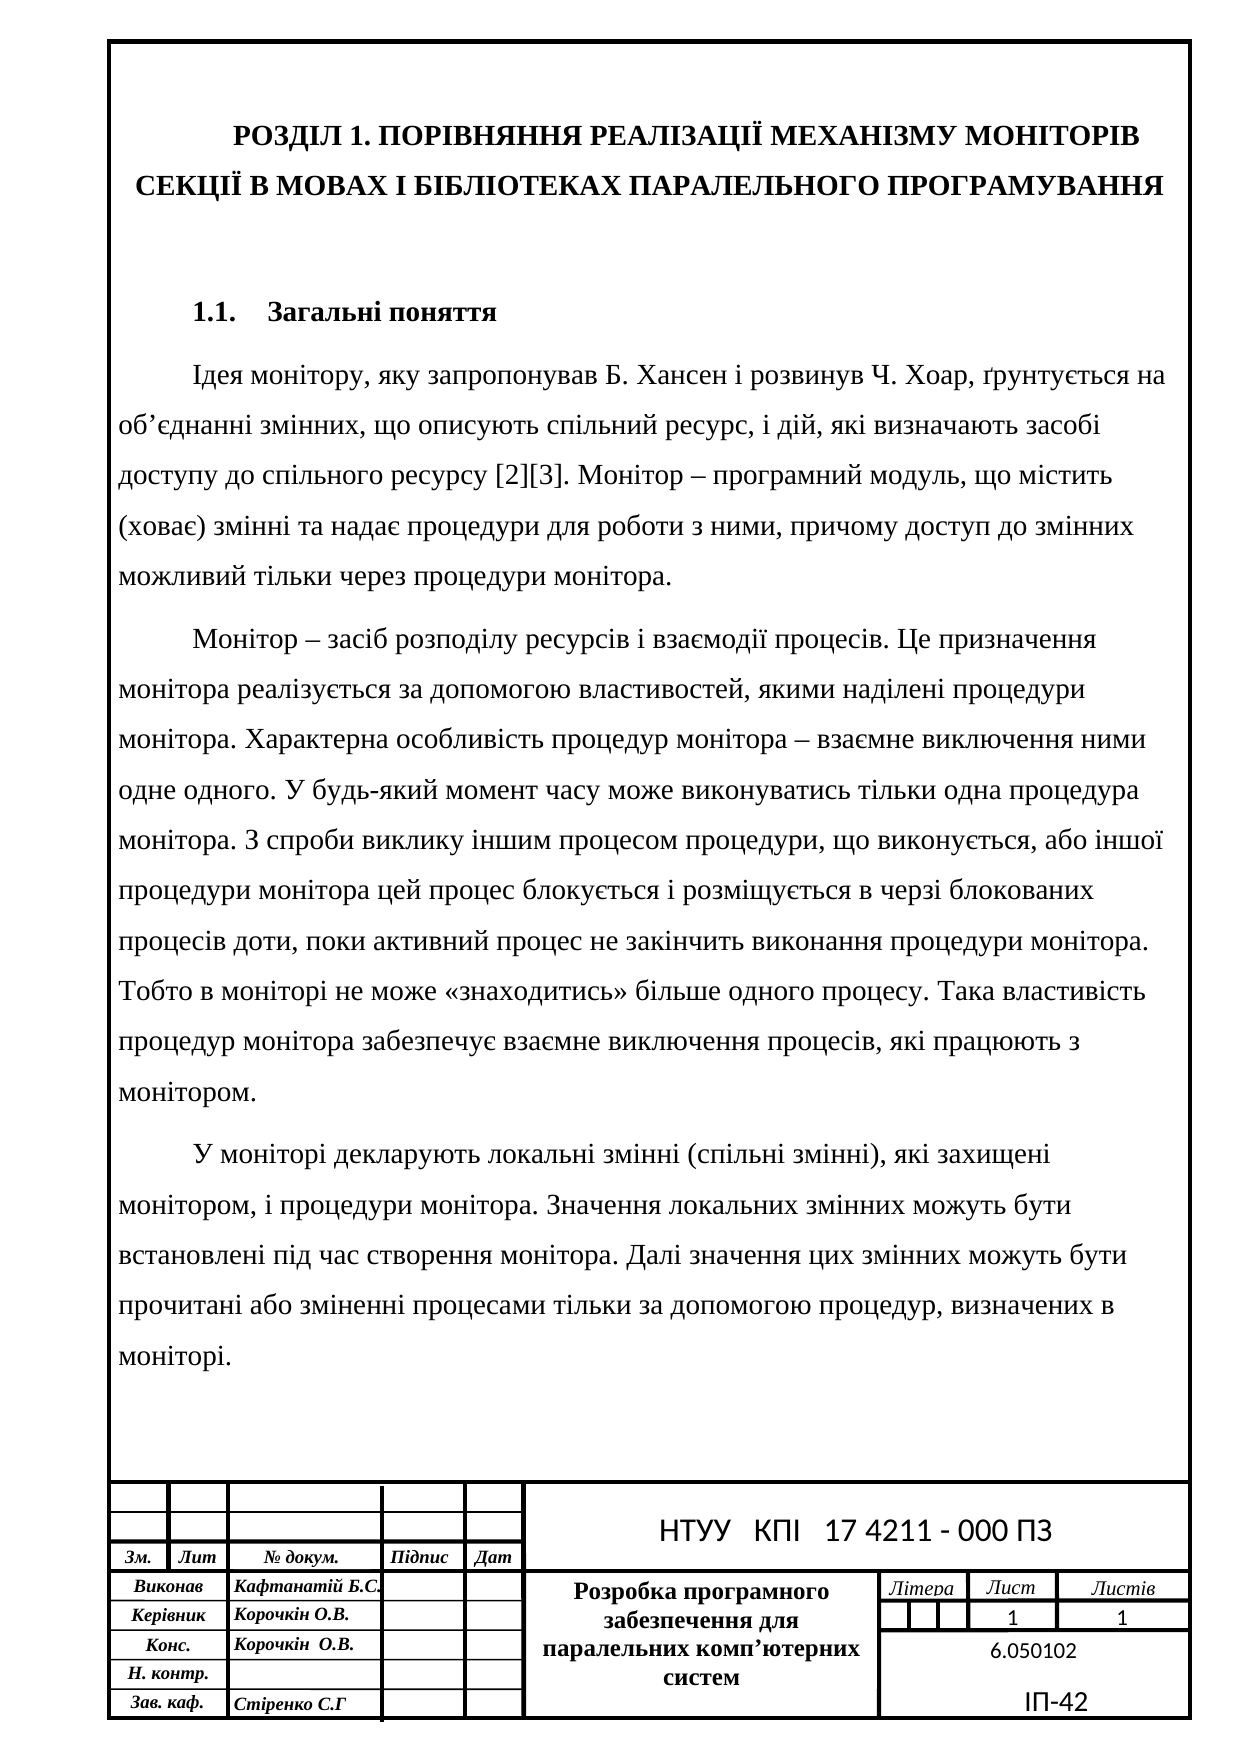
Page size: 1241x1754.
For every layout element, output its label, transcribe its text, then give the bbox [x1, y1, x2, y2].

text Ідея монітору, яку запропонував Б. Хансен і розвинув Ч. Хоар, ґрунтується на об’єднанні змінних, що описують спільний ресурс, і дій, які визначають засобі доступу до спільного ресурсу [2][3]. Монітор – програмний модуль, що містить (ховає) змінні та надає процедури для роботи з ними, причому доступ до змінних можливий тільки через процедури монітора. [118, 357, 1181, 592]
text РОЗДІЛ 1. ПОРІВНЯННЯ РЕАЛІЗАЦІЇ МЕХАНІЗМУ МОНІТОРІВ СЕКЦІЇ В МОВАХ І БІБЛІОТЕКАХ ПАРАЛЕЛЬНОГО ПРОГРАМУВАННЯ [118, 118, 1181, 202]
text Монітор – засіб розподілу ресурсів і взаємодії процесів. Це призначення монітора реалізується за допомогою властивостей, якими наділені процедури монітора. Характерна особливість процедур монітора – взаємне виключення ними одне одного. У будь-який момент часу може виконуватись тільки одна процедура монітора. З спроби виклику іншим процесом процедури, що виконується, або іншої процедури монітора цей процес блокується і розміщується в черзі блокованих процесів доти, поки активний процес не закінчить виконання процедури монітора. Тобто в моніторі не може «знаходитись» більше одного процесу. Така властивість процедур монітора забезпечує взаємне виключення процесів, які працюють з монітором. [118, 621, 1181, 1107]
text У моніторі декларують локальні змінні (спільні змінні), які захищені монітором, і процедури монітора. Значення локальних змінних можуть бути встановлені під час створення монітора. Далі значення цих змінних можуть бути прочитані або зміненні процесами тільки за допомогою процедур, визначених в моніторі. [118, 1137, 1181, 1371]
list Загальні поняття [192, 294, 1181, 328]
